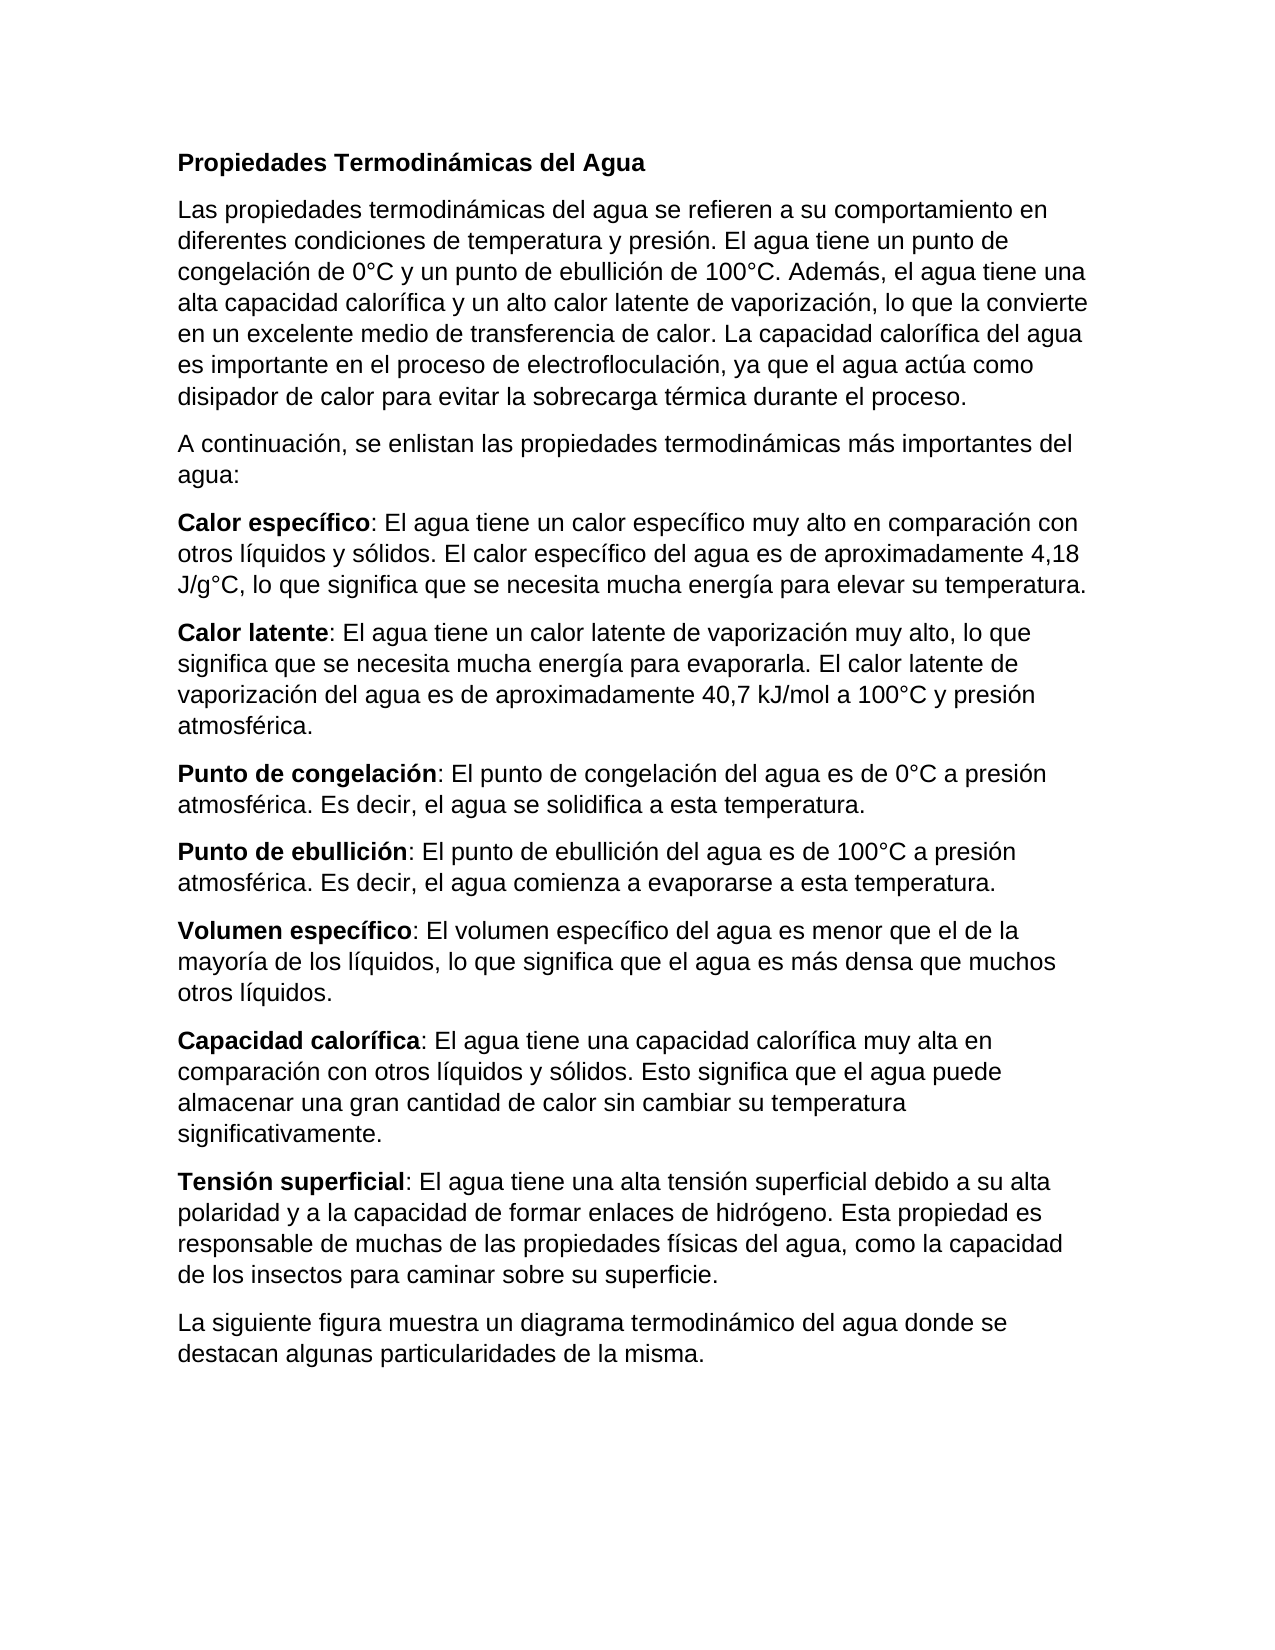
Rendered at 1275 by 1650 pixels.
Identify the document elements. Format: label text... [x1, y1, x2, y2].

text Tensión superficial: El agua tiene una alta tensión superficial debido a su alta polaridad y a la capacidad de formar enlaces de hidrógeno. Esta propiedad es responsable de muchas de las propiedades físicas del agua, como la capacidad de los insectos para caminar sobre su superficie. [177, 1167, 1098, 1289]
text Punto de ebullición: El punto de ebullición del agua es de 100°C a presión atmosférica. Es decir, el agua comienza a evaporarse a esta temperatura. [177, 837, 1098, 897]
text Calor específico: El agua tiene un calor específico muy alto en comparación con otros líquidos y sólidos. El calor específico del agua es de aproximadamente 4,18 J/g°C, lo que significa que se necesita mucha energía para elevar su temperatura. [177, 508, 1098, 599]
text Propiedades Termodinámicas del Agua [177, 148, 1098, 176]
text Calor latente: El agua tiene un calor latente de vaporización muy alto, lo que significa que se necesita mucha energía para evaporarla. El calor latente de vaporización del agua es de aproximadamente 40,7 kJ/mol a 100°C y presión atmosférica. [177, 618, 1098, 740]
text Punto de congelación: El punto de congelación del agua es de 0°C a presión atmosférica. Es decir, el agua se solidifica a esta temperatura. [177, 759, 1098, 818]
text Volumen específico: El volumen específico del agua es menor que el de la mayoría de los líquidos, lo que significa que el agua es más densa que muchos otros líquidos. [177, 916, 1098, 1007]
text La siguiente figura muestra un diagrama termodinámico del agua donde se destacan algunas particularidades de la misma. [177, 1308, 1098, 1367]
text A continuación, se enlistan las propiedades termodinámicas más importantes del agua: [177, 429, 1098, 489]
text Capacidad calorífica: El agua tiene una capacidad calorífica muy alta en comparación con otros líquidos y sólidos. Esto significa que el agua puede almacenar una gran cantidad de calor sin cambiar su temperatura significativamente. [177, 1026, 1098, 1148]
text Las propiedades termodinámicas del agua se refieren a su comportamiento en diferentes condiciones de temperatura y presión. El agua tiene un punto de congelación de 0°C y un punto de ebullición de 100°C. Además, el agua tiene una alta capacidad calorífica y un alto calor latente de vaporización, lo que la convierte en un excelente medio de transferencia de calor. La capacidad calorífica del agua es importante en el proceso de electrofloculación, ya que el agua actúa como disipador de calor para evitar la sobrecarga térmica durante el proceso. [177, 195, 1098, 410]
